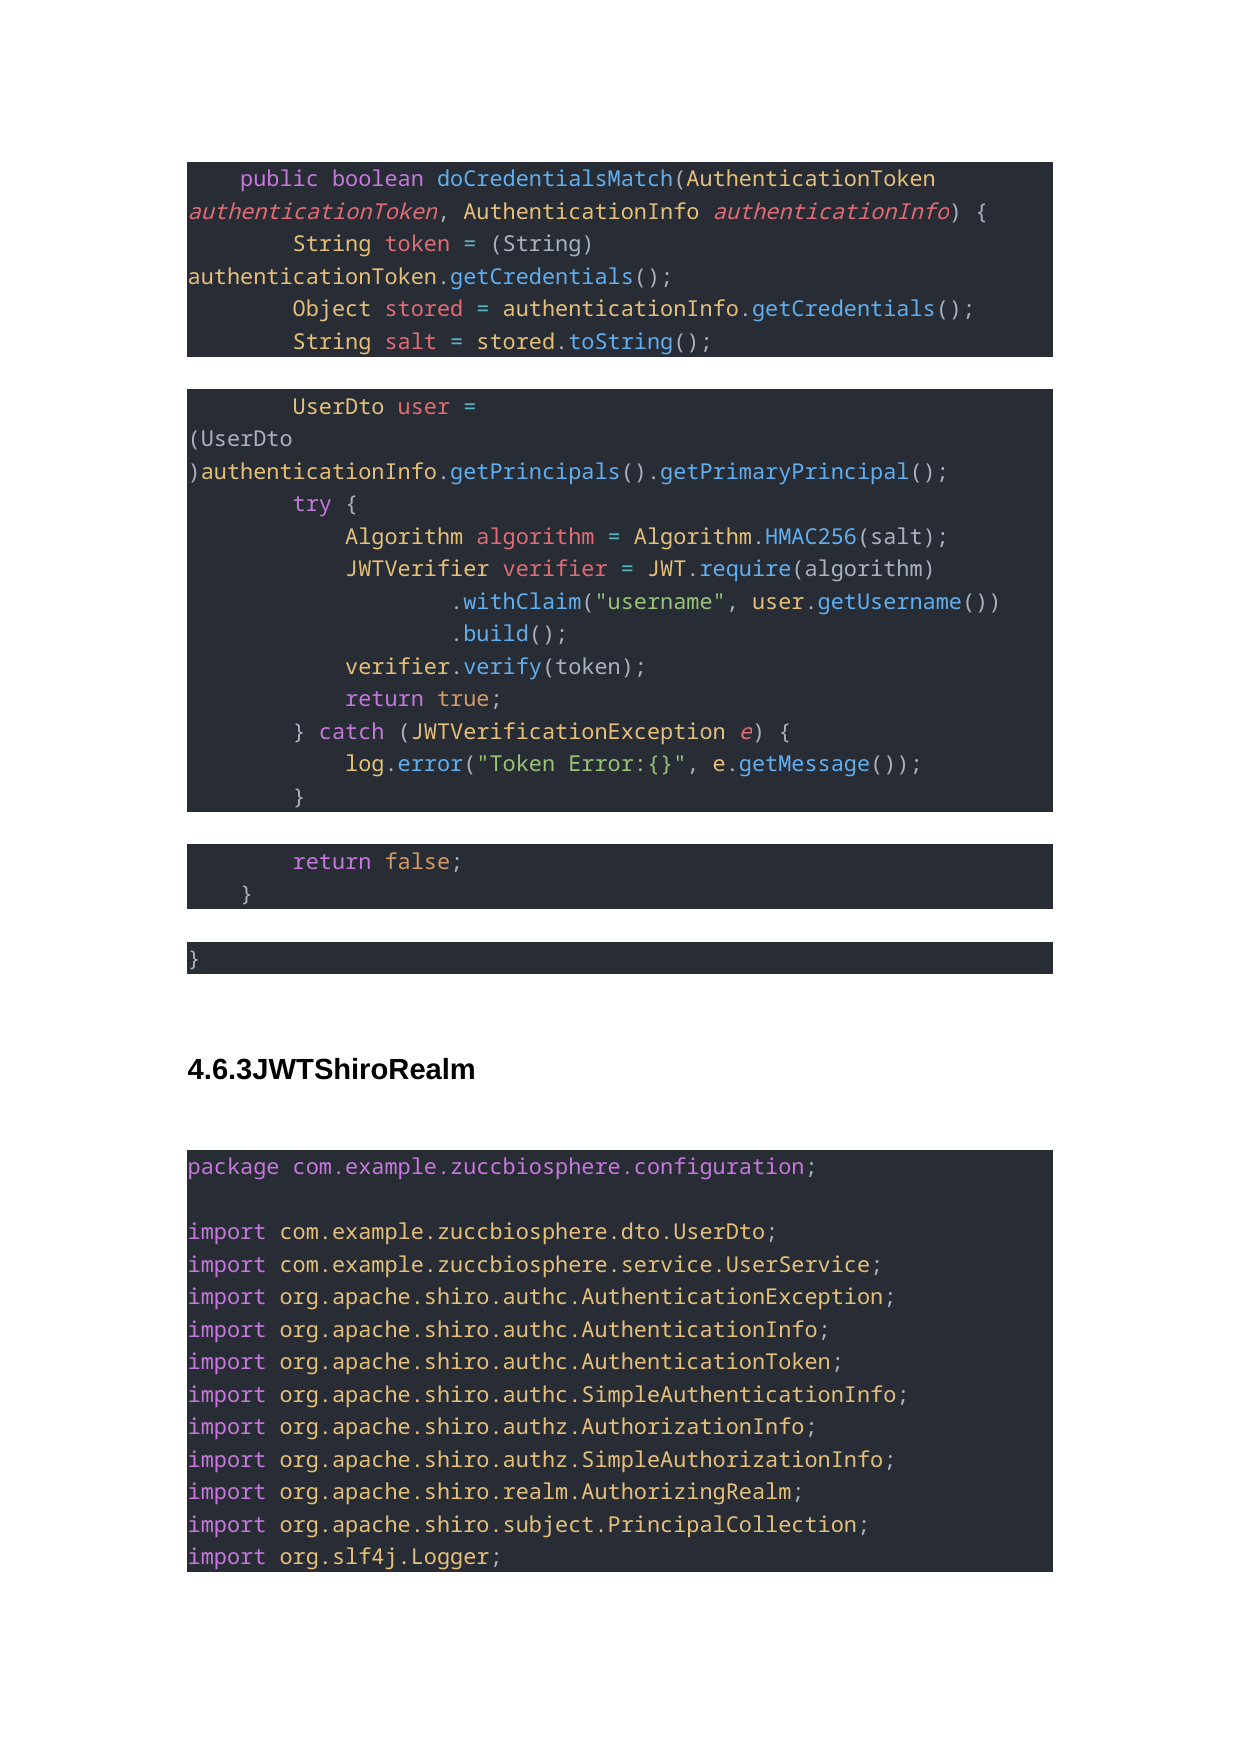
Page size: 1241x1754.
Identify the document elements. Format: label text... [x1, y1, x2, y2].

text import org.apache.shiro.authc.SimpleAuthenticationInfo; [187, 1377, 1053, 1410]
text .withClaim("username", user.getUsername()) [187, 584, 1053, 617]
text import org.apache.shiro.authz.AuthorizationInfo; [187, 1410, 1053, 1442]
text return true; [187, 682, 1053, 714]
subtitle 4.6.3JWTShiroRealm [187, 1036, 1053, 1101]
text .build(); [187, 617, 1053, 649]
text } [187, 779, 1053, 812]
text verifier.verify(token); [187, 649, 1053, 682]
text import org.apache.shiro.authz.SimpleAuthorizationInfo; [187, 1442, 1053, 1475]
text import org.apache.shiro.authc.AuthenticationInfo; [187, 1312, 1053, 1345]
text UserDto user = (UserDto)authenticationInfo.getPrincipals().getPrimaryPrincipal(); [187, 389, 1053, 487]
text import org.apache.shiro.authc.AuthenticationException; [187, 1280, 1053, 1312]
text import org.apache.shiro.realm.AuthorizingRealm; [187, 1475, 1053, 1507]
text import com.example.zuccbiosphere.service.UserService; [187, 1247, 1053, 1280]
text } [187, 877, 1053, 909]
text } [187, 942, 1053, 974]
text import org.apache.shiro.subject.PrincipalCollection; [187, 1507, 1053, 1540]
text } catch (JWTVerificationException e) { [187, 714, 1053, 747]
text public boolean doCredentialsMatch(AuthenticationToken authenticationToken, AuthenticationInfo authenticationInfo) { [187, 162, 1053, 227]
text log.error("Token Error:{}", e.getMessage()); [187, 747, 1053, 779]
text import org.apache.shiro.authc.AuthenticationToken; [187, 1345, 1053, 1377]
text package com.example.zuccbiosphere.configuration; [187, 1150, 1053, 1182]
text import org.slf4j.Logger; [187, 1540, 1053, 1572]
text try { [187, 487, 1053, 519]
text import com.example.zuccbiosphere.dto.UserDto; [187, 1215, 1053, 1247]
text Algorithm algorithm = Algorithm.HMAC256(salt); [187, 519, 1053, 552]
text JWTVerifier verifier = JWT.require(algorithm) [187, 552, 1053, 584]
text String token = (String) authenticationToken.getCredentials(); [187, 227, 1053, 292]
text String salt = stored.toString(); [187, 324, 1053, 357]
text return false; [187, 844, 1053, 877]
text Object stored = authenticationInfo.getCredentials(); [187, 292, 1053, 324]
